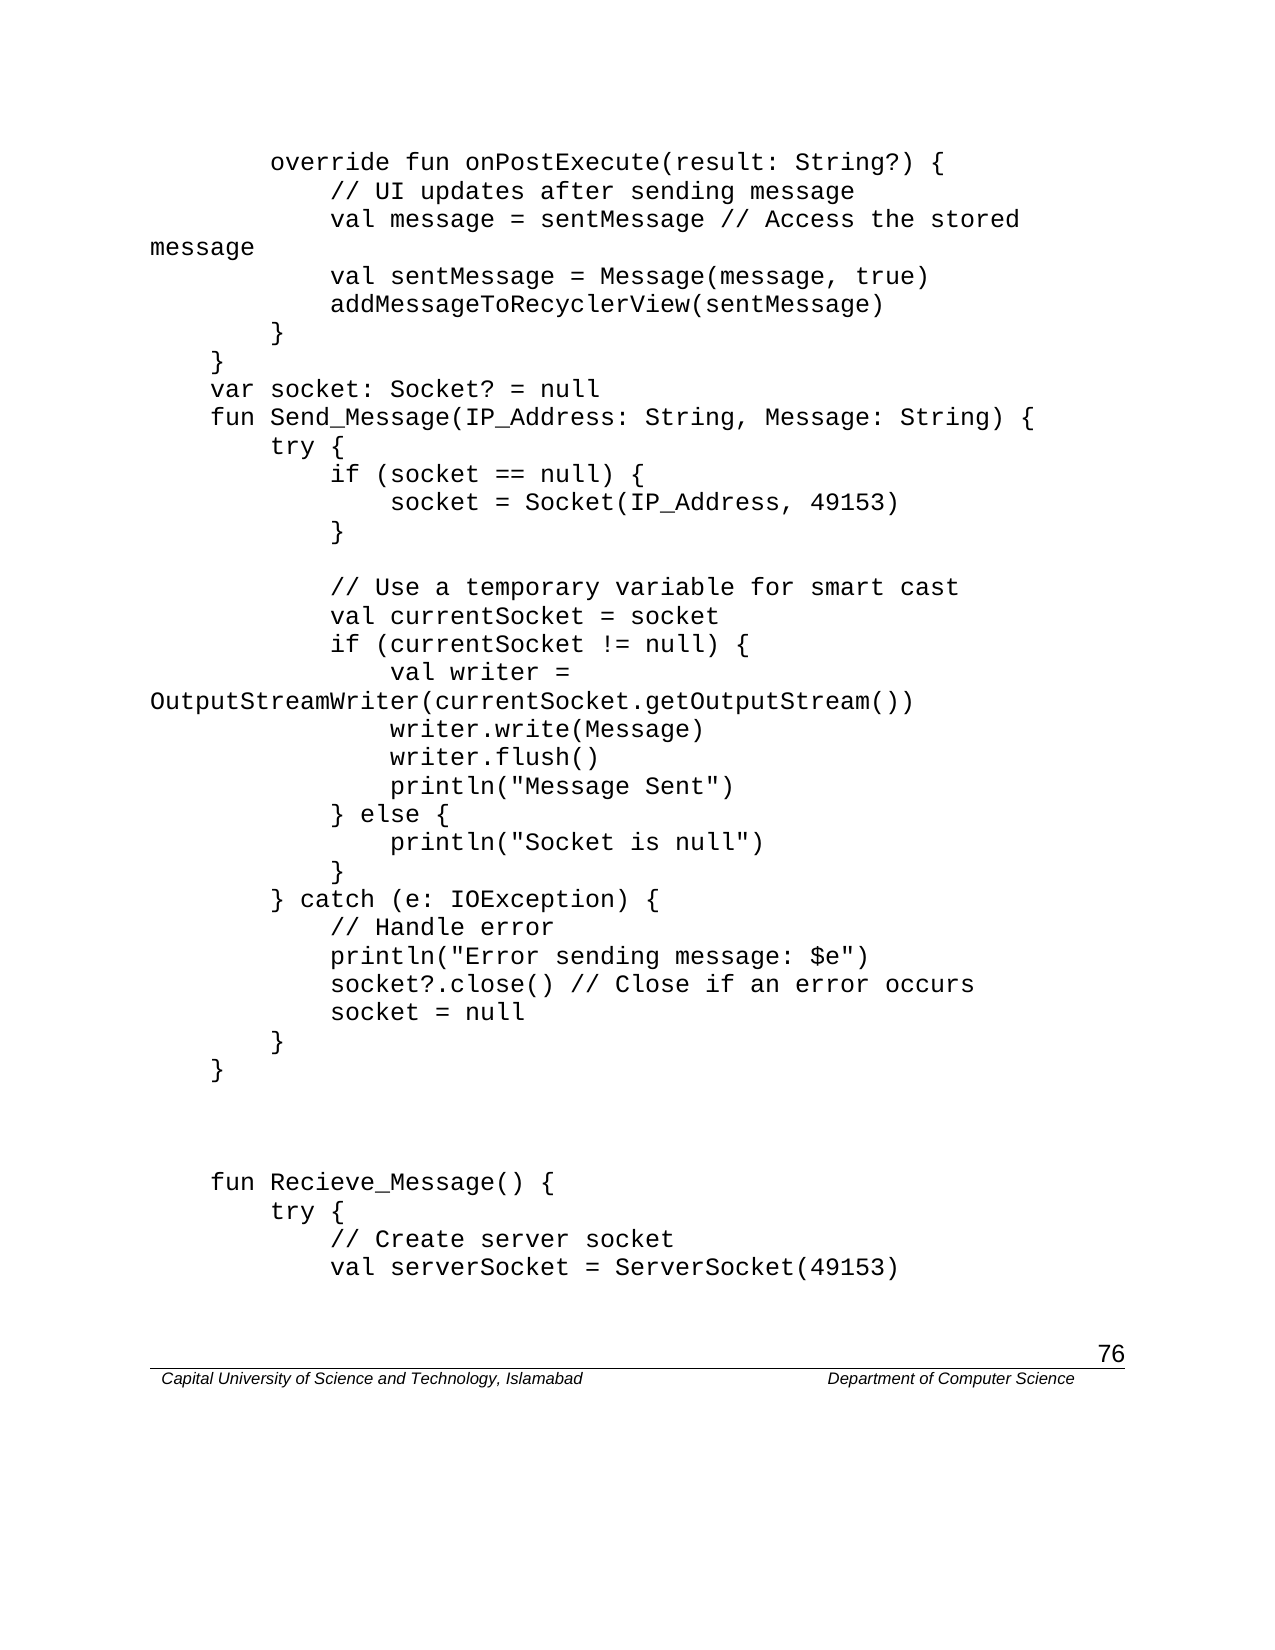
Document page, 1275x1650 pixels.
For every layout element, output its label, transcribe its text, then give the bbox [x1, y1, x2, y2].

text val sentMessage = Message(message, true) [150, 263, 1125, 292]
text writer.flush() [150, 745, 1125, 773]
text writer.write(Message) [150, 717, 1125, 745]
text // Handle error [150, 915, 1125, 943]
text override fun onPostExecute(result: String?) { [150, 150, 1125, 178]
text addMessageToRecyclerView(sentMessage) [150, 292, 1125, 320]
text try { [150, 1198, 1125, 1227]
text fun Recieve_Message() { [150, 1170, 1125, 1198]
text } [150, 858, 1125, 887]
text println("Socket is null") [150, 830, 1125, 858]
text socket?.close() // Close if an error occurs [150, 972, 1125, 1000]
text try { [150, 433, 1125, 462]
text } [150, 320, 1125, 348]
text val message = sentMessage // Access the stored message [150, 207, 1125, 263]
text } [150, 1057, 1125, 1085]
text // UI updates after sending message [150, 178, 1125, 207]
text } [150, 348, 1125, 377]
text socket = Socket(IP_Address, 49153) [150, 490, 1125, 518]
text } [150, 1028, 1125, 1057]
text println("Message Sent") [150, 773, 1125, 802]
text socket = null [150, 1000, 1125, 1028]
text fun Send_Message(IP_Address: String, Message: String) { [150, 405, 1125, 433]
text var socket: Socket? = null [150, 377, 1125, 405]
text } [150, 518, 1125, 547]
text val serverSocket = ServerSocket(49153) [150, 1255, 1125, 1283]
text } else { [150, 802, 1125, 830]
text val writer = OutputStreamWriter(currentSocket.getOutputStream()) [150, 660, 1125, 717]
text println("Error sending message: $e") [150, 943, 1125, 972]
text val currentSocket = socket [150, 603, 1125, 632]
text } catch (e: IOException) { [150, 887, 1125, 915]
text // Create server socket [150, 1227, 1125, 1255]
text if (currentSocket != null) { [150, 632, 1125, 660]
text // Use a temporary variable for smart cast [150, 575, 1125, 603]
text if (socket == null) { [150, 462, 1125, 490]
